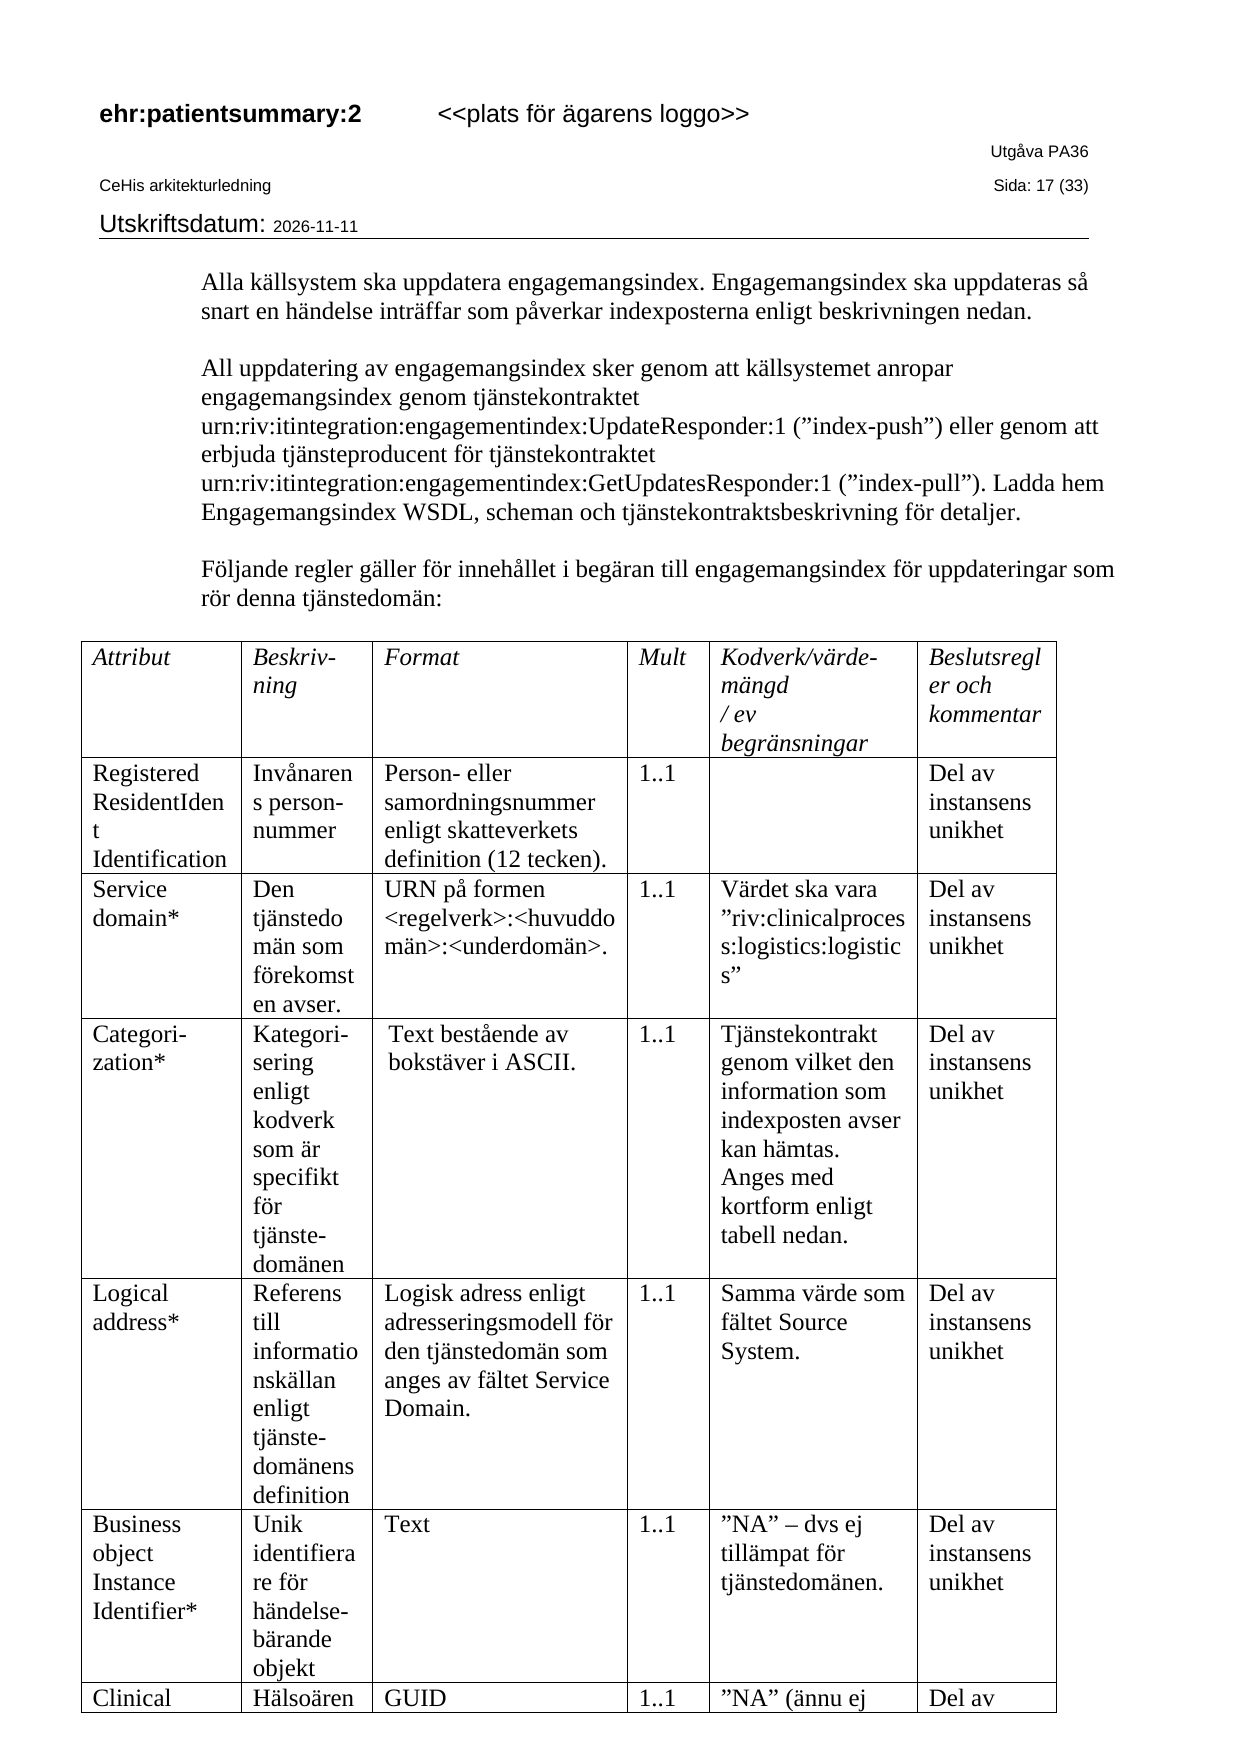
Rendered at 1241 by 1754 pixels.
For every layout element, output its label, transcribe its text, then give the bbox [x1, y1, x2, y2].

table_header Mult [628, 642, 709, 757]
table_cell Text bestående av bokstäver i ASCII. [373, 1019, 627, 1277]
table_cell Registered ResidentIdent Identification [82, 758, 241, 873]
table_cell Del av instansens unikhet [918, 874, 1056, 1018]
table_cell Logisk adress enligt adresseringsmodell för den tjänstedomän som anges av fältet Service Domain. [373, 1279, 627, 1508]
table_cell 1..1 [628, 1279, 709, 1508]
table_header Format [373, 642, 627, 757]
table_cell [82, 1683, 241, 1712]
table_cell Business object Instance Identifier* [82, 1510, 241, 1682]
table_cell Referens till informationskällan enligt tjänste-domänens definition [242, 1279, 372, 1508]
table_header Attribut [82, 642, 241, 757]
table_header Beskriv-ning [242, 642, 372, 757]
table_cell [918, 1683, 1056, 1712]
text Alla källsystem ska uppdatera engagemangsindex. Engagemangsindex ska uppdateras så snart en händelse inträffar som påverkar indexposterna enligt beskrivningen nedan. [201, 267, 1128, 324]
table_cell URN på formen <regelverk>:<huvuddomän>:<underdomän>. [373, 874, 627, 1018]
table_header Kodverk/värde-mängd / ev begränsningar [710, 642, 917, 757]
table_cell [710, 1683, 917, 1712]
table_header Beslutsregler och kommentar [918, 642, 1056, 757]
table_cell Samma värde som fältet Source System. [710, 1279, 917, 1508]
table_cell Del av instansens unikhet [918, 1019, 1056, 1277]
table_cell Värdet ska vara ”riv:clinicalprocess:logistics:logistics” [710, 874, 917, 1018]
table_cell Service domain* [82, 874, 241, 1018]
table_cell 1..1 [628, 874, 709, 1018]
table_cell Kategori-sering enligt kodverk som är specifikt för tjänste-domänen [242, 1019, 372, 1277]
table_cell 1..1 [628, 1683, 709, 1712]
table_cell Text [373, 1510, 627, 1682]
table_cell Logical address* [82, 1279, 241, 1508]
table_cell Tjänstekontrakt genom vilket den information som indexposten avser kan hämtas. Anges med kortform enligt tabell nedan. [710, 1019, 917, 1277]
table_cell Person- eller samordningsnummer enligt skatteverkets definition (12 tecken). [373, 758, 627, 873]
text All uppdatering av engagemangsindex sker genom att källsystemet anropar engagemangsindex genom tjänstekontraktet urn:riv:itintegration:engagementindex:UpdateResponder:1 (”index-push”) eller genom att erbjuda tjänsteproducent för tjänstekontraktet urn:riv:itintegration:engagementindex:GetUpdatesResponder:1 (”index-pull”). Ladda hem Engagemangsindex WSDL, scheman och tjänstekontraktsbeskrivning för detaljer. [201, 353, 1128, 526]
table_cell 1..1 [628, 1019, 709, 1277]
table_cell Del av instansens unikhet [918, 758, 1056, 873]
table_cell Unik identifierare för händelse-bärande objekt [242, 1510, 372, 1682]
table_cell ”NA” – dvs ej tillämpat för tjänstedomänen. [710, 1510, 917, 1682]
table_cell 1..1 [628, 1510, 709, 1682]
table_cell Den tjänstedomän som förekomsten avser. [242, 874, 372, 1018]
table_cell 1..1 [628, 758, 709, 873]
text Följande regler gäller för innehållet i begäran till engagemangsindex för uppdateringar som rör denna tjänstedomän: [201, 554, 1128, 612]
table_cell Hälsoärende-id [242, 1683, 372, 1712]
table_cell Invånarens person-nummer [242, 758, 372, 873]
table_cell Categori-zation* [82, 1019, 241, 1277]
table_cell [918, 1510, 1056, 1682]
table_cell GUID [373, 1683, 627, 1712]
table_cell Del av instansens unikhet [918, 1279, 1056, 1508]
table_cell [710, 758, 917, 873]
